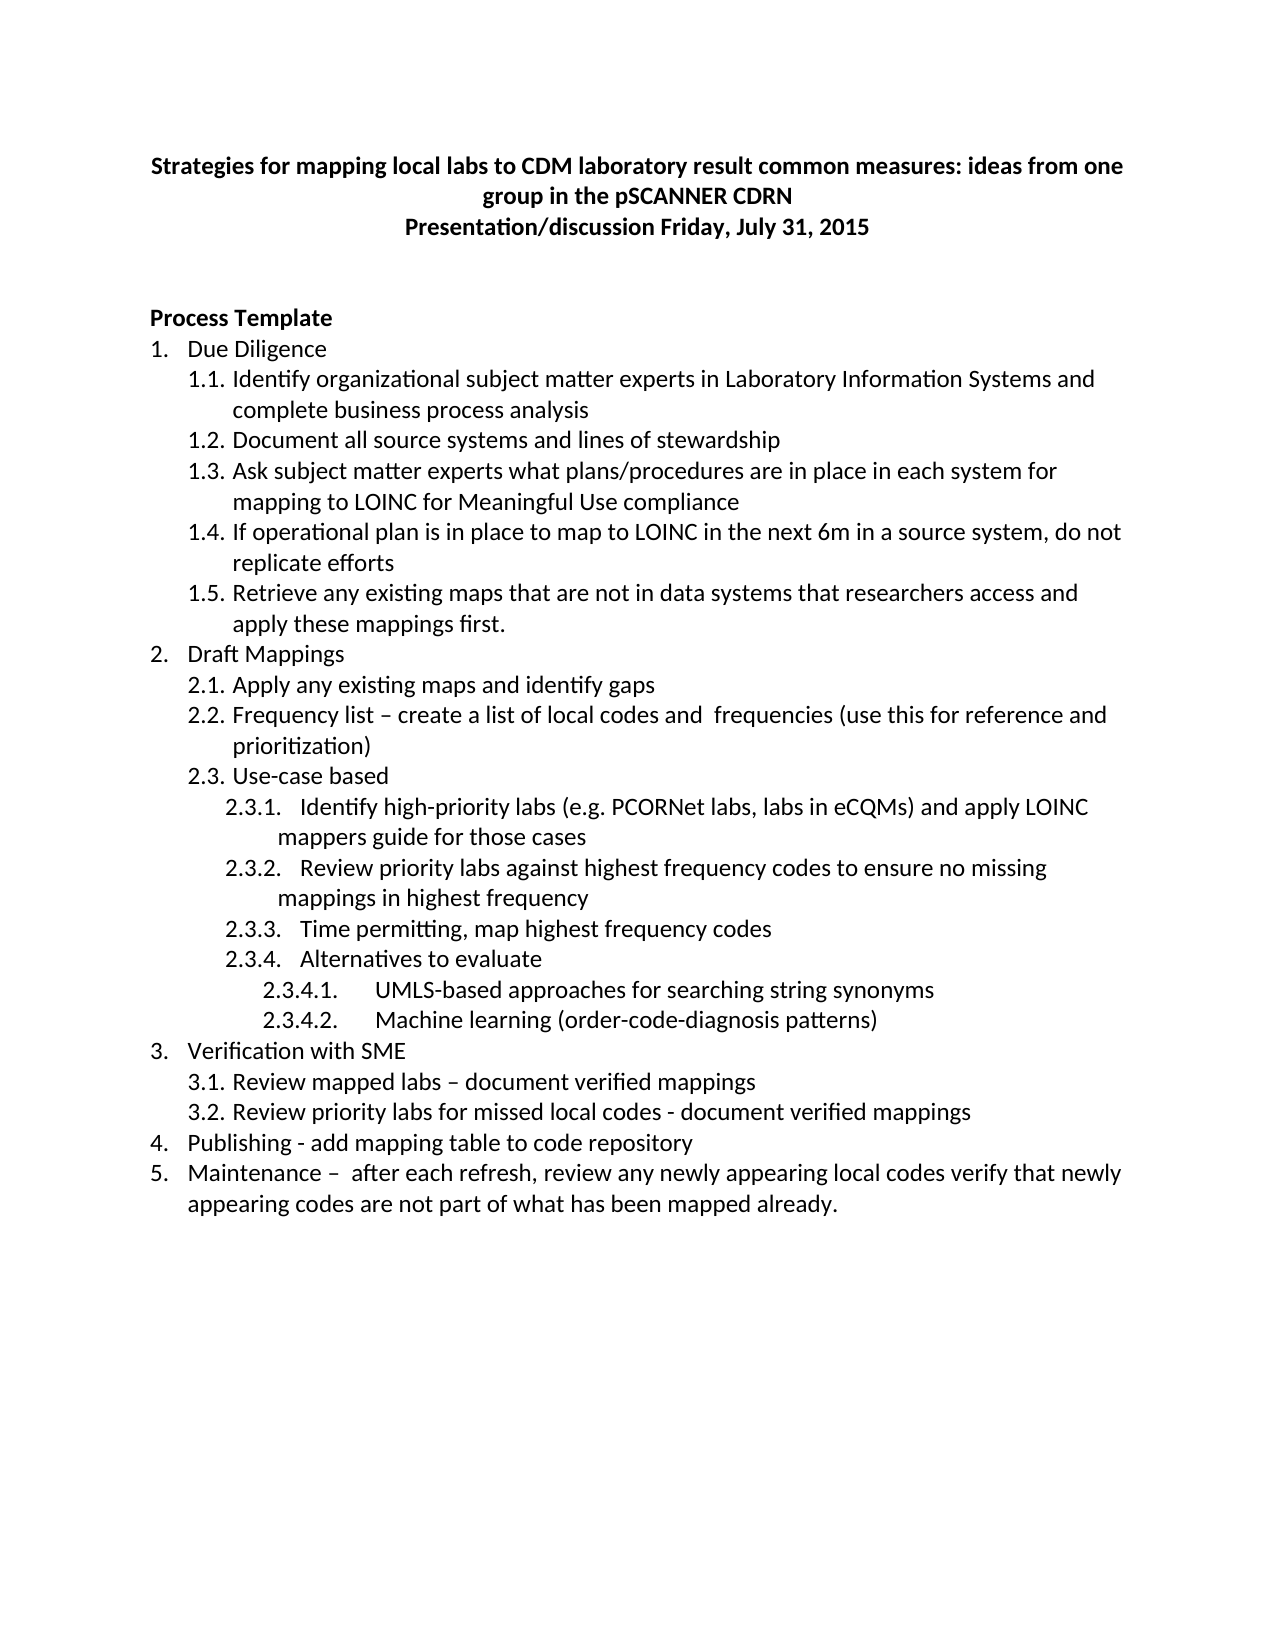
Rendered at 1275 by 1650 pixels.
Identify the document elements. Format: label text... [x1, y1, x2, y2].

list Publishing - add mapping table to code repository [150, 1127, 1125, 1157]
list If operational plan is in place to map to LOINC in the next 6m in a source system, do not replicate efforts [187, 516, 1125, 577]
list Review mapped labs – document verified mappings [187, 1066, 1125, 1096]
list Document all source systems and lines of stewardship [187, 425, 1125, 455]
list Due Diligence [150, 333, 1125, 364]
list Review priority labs for missed local codes - document verified mappings [187, 1096, 1125, 1127]
list UMLS-based approaches for searching string synonyms [262, 974, 1125, 1004]
list Verification with SME [150, 1035, 1125, 1066]
list Retrieve any existing maps that are not in data systems that researchers access and apply these mappings first. [187, 577, 1125, 638]
list Review priority labs against highest frequency codes to ensure no missing mappings in highest frequency [225, 852, 1125, 913]
list Machine learning (order-code-diagnosis patterns) [262, 1004, 1125, 1035]
text Process Template [150, 303, 1125, 333]
list Frequency list – create a list of local codes and frequencies (use this for reference and prioritization) [187, 699, 1125, 760]
list Maintenance – after each refresh, review any newly appearing local codes verify that newly appearing codes are not part of what has been mapped already. [150, 1157, 1125, 1218]
list Identify organizational subject matter experts in Laboratory Information Systems and complete business process analysis [187, 364, 1125, 425]
list Draft Mappings [150, 638, 1125, 669]
text Presentation/discussion Friday, July 31, 2015 [150, 211, 1125, 242]
list Use-case based [187, 760, 1125, 791]
text Strategies for mapping local labs to CDM laboratory result common measures: ideas from one group in the pSCANNER CDRN [150, 150, 1125, 211]
list Identify high-priority labs (e.g. PCORNet labs, labs in eCQMs) and apply LOINC mappers guide for those cases [225, 791, 1125, 852]
list Time permitting, map highest frequency codes [225, 913, 1125, 943]
list Ask subject matter experts what plans/procedures are in place in each system for mapping to LOINC for Meaningful Use compliance [187, 455, 1125, 516]
list Apply any existing maps and identify gaps [187, 669, 1125, 699]
list Alternatives to evaluate [225, 943, 1125, 974]
